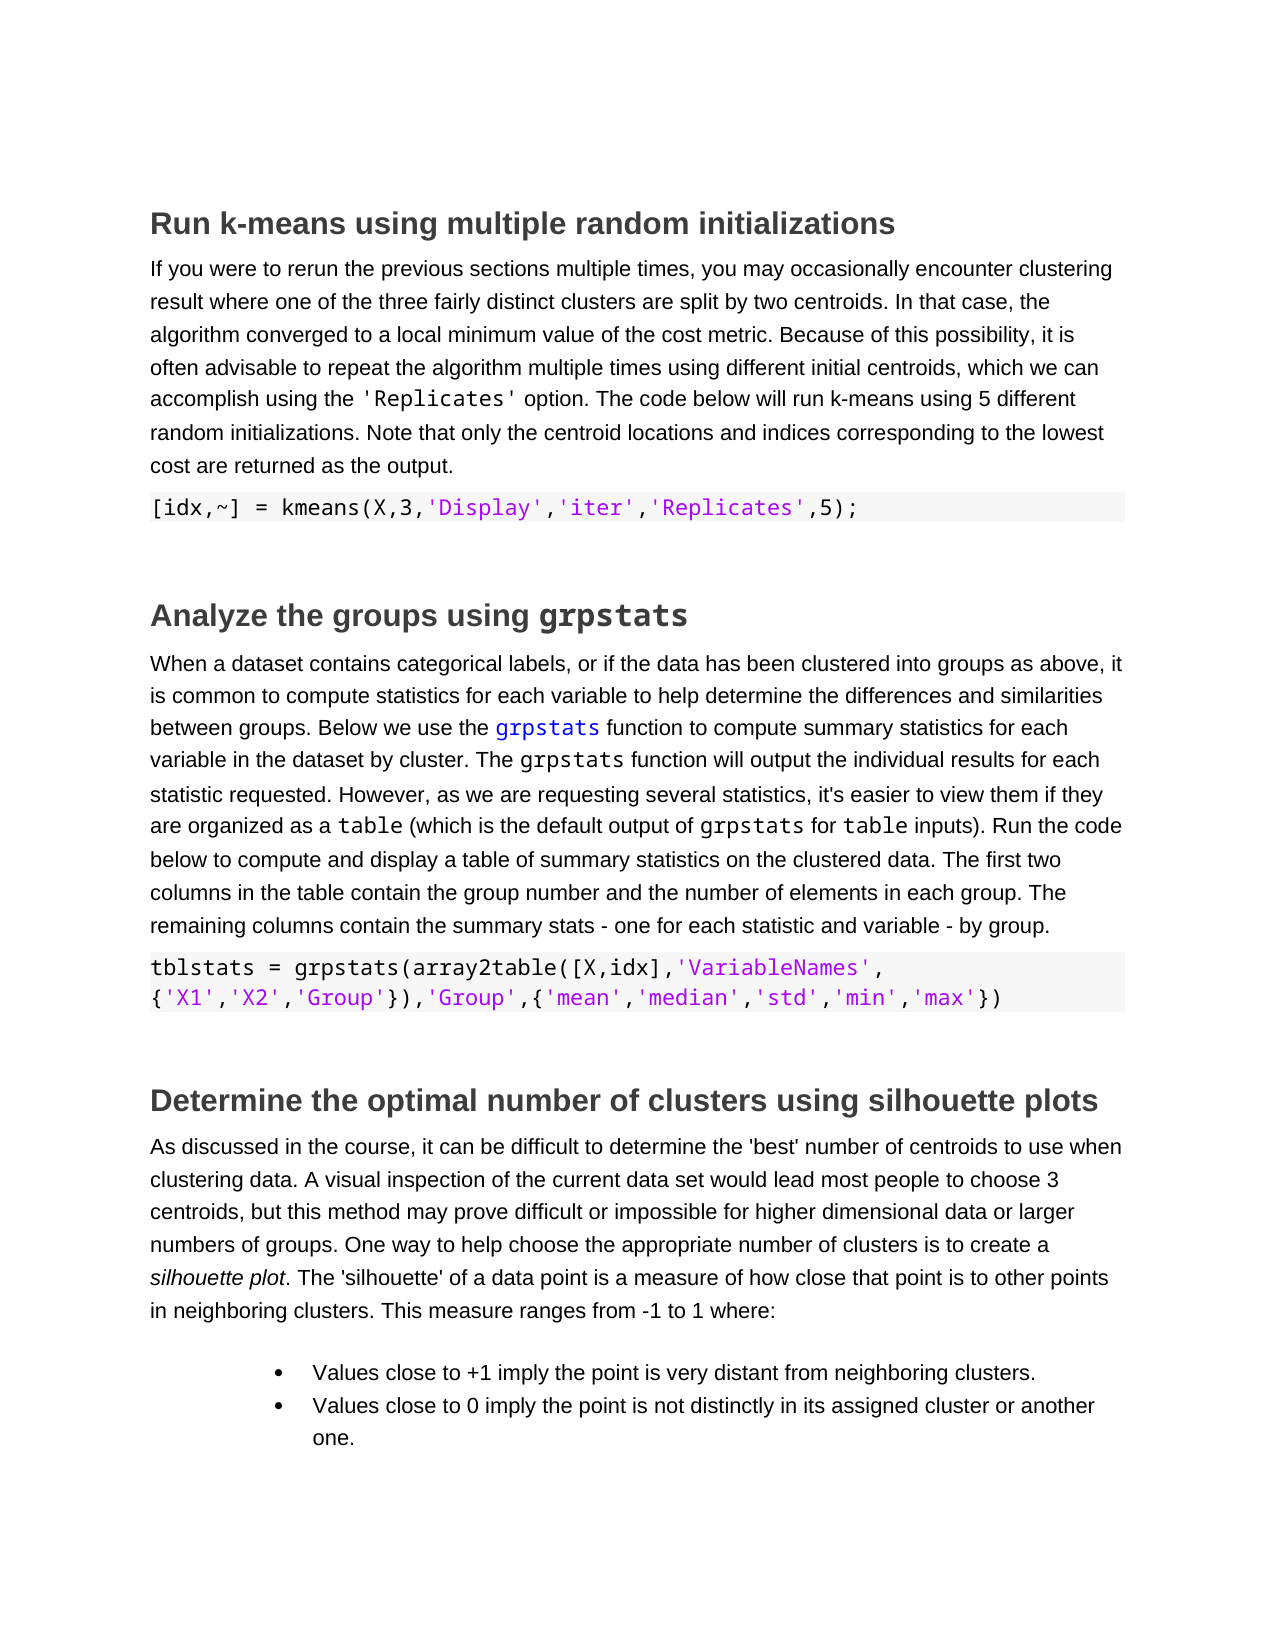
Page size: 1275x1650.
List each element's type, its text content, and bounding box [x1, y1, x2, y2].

text If you were to rerun the previous sections multiple times, you may occasionally encounter clustering result where one of the three fairly distinct clusters are split by two centroids. In that case, the algorithm converged to a local minimum value of the cost metric. Because of this possibility, it is often advisable to repeat the algorithm multiple times using different initial centroids, which we can accomplish using the 'Replicates' option. The code below will run k-means using 5 different random initializations. Note that only the centroid locations and indices corresponding to the lowest cost are returned as the output. [150, 248, 1125, 478]
text As discussed in the course, it can be difficult to determine the 'best' number of centroids to use when clustering data. A visual inspection of the current data set would lead most people to choose 3 centroids, but this method may prove difficult or impossible for higher dimensional data or larger numbers of groups. One way to help choose the appropriate number of clusters is to create a silhouette plot. The 'silhouette' of a data point is a measure of how close that point is to other points in neighboring clusters. This measure ranges from -1 to 1 where: [150, 1126, 1125, 1323]
text Run k-means using multiple random initializations [150, 205, 1109, 241]
text When a dataset contains categorical labels, or if the data has been clustered into groups as above, it is common to compute statistics for each variable to help determine the differences and similarities between groups. Below we use the grpstats function to compute summary statistics for each variable in the dataset by cluster. The grpstats function will output the individual results for each statistic requested. However, as we are requesting several statistics, it's easier to view them if they are organized as a table (which is the default output of grpstats for table inputs). Run the code below to compute and display a table of summary statistics on the clustered data. The first two columns in the table contain the group number and the number of elements in each group. The remaining columns contain the summary stats - one for each statistic and variable - by group. [150, 643, 1125, 938]
text Analyze the groups using grpstats [150, 592, 1109, 635]
text [idx,~] = kmeans(X,3,'Display','iter','Replicates',5); [150, 492, 1125, 522]
list Values close to +1 imply the point is very distant from neighboring clusters. [275, 1352, 1125, 1385]
text tblstats = grpstats(array2table([X,idx],'VariableNames',{'X1','X2','Group'}),'Group',{'mean','median','std','min','max'}) [150, 952, 1125, 1012]
list Values close to 0 imply the point is not distinctly in its assigned cluster or another one. [275, 1385, 1125, 1451]
text Determine the optimal number of clusters using silhouette plots [150, 1082, 1109, 1118]
